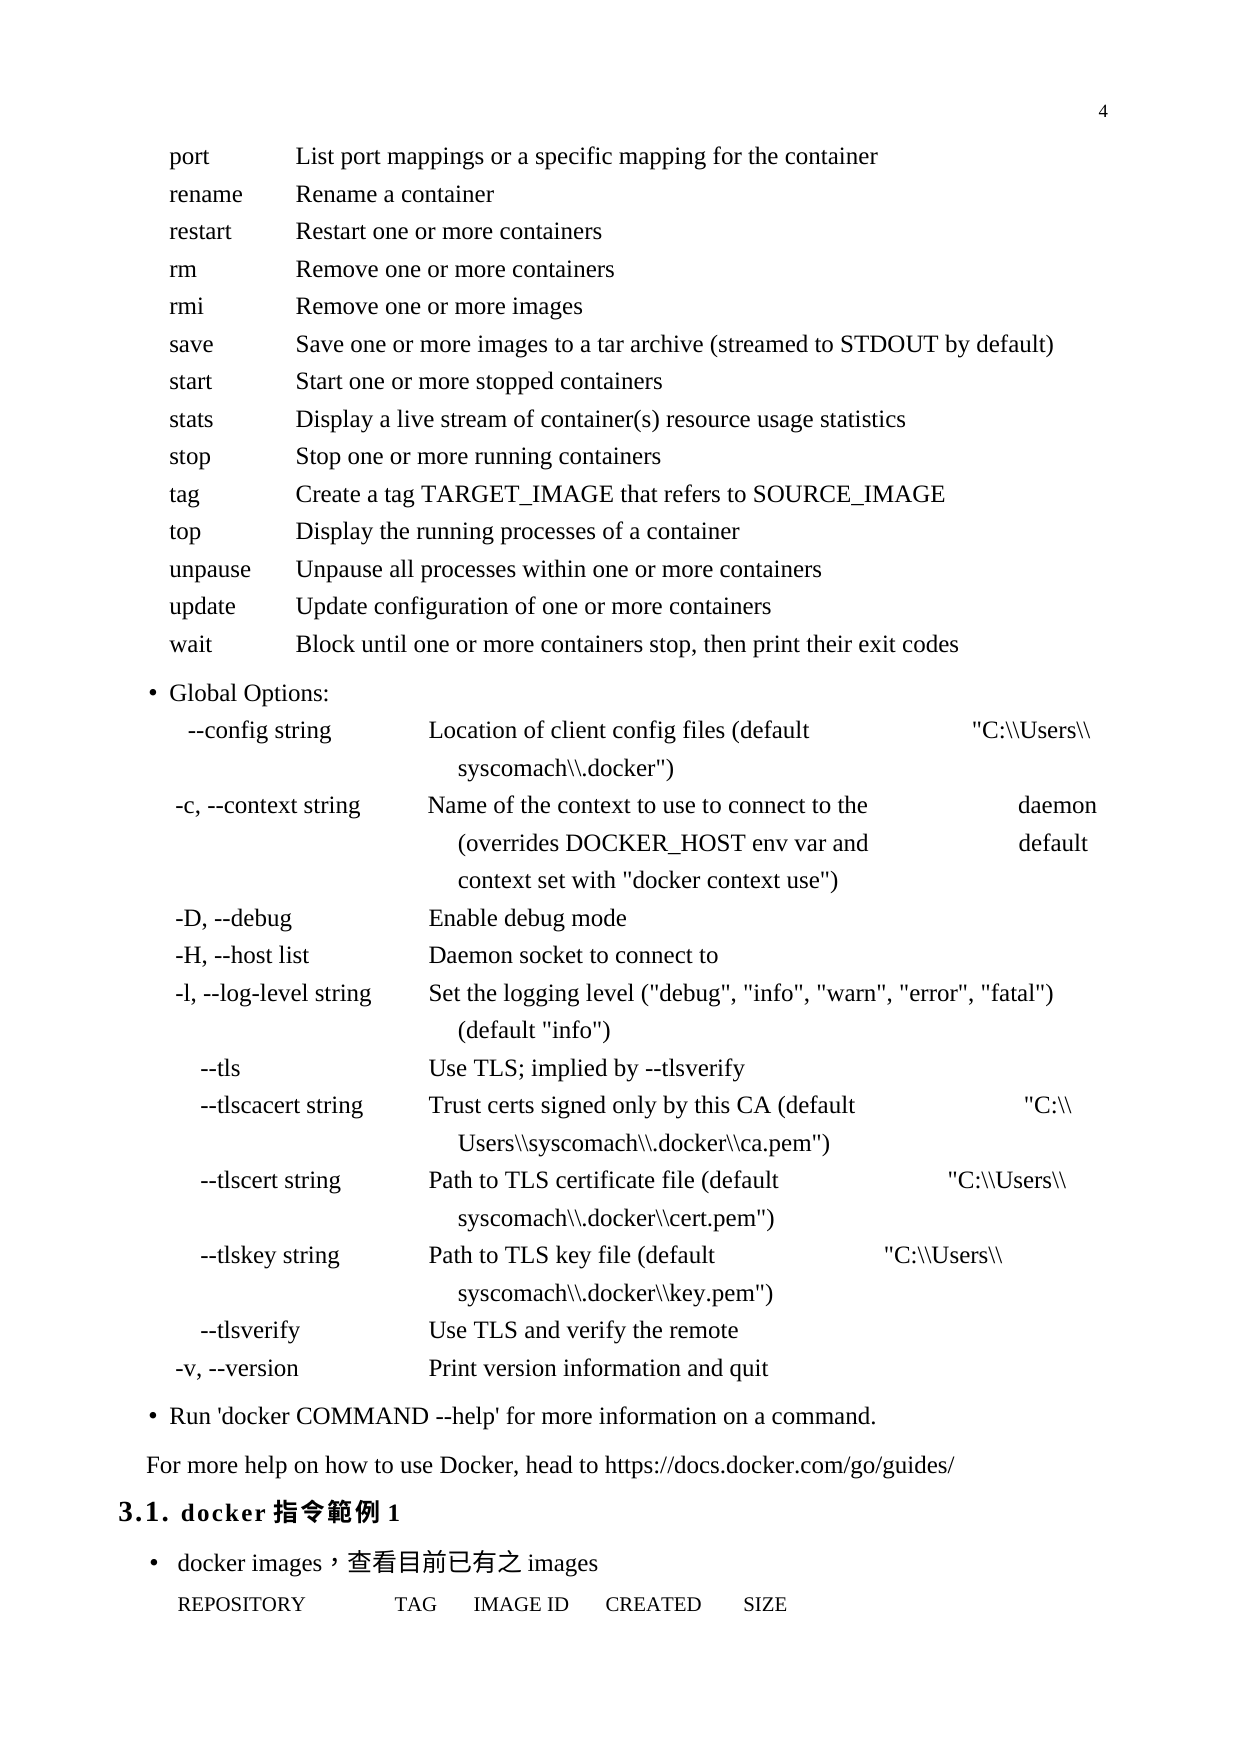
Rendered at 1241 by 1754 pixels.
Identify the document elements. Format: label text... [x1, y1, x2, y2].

text --tls Use TLS; implied by --tlsverify [163, 1044, 1122, 1081]
list docker images，查看目前已有之images [149, 1541, 1122, 1579]
text -c, --context string Name of the context to use to connect to the daemon (overrides DOCKER_HOST env var and default context set with "docker context use") [163, 781, 1122, 894]
text save Save one or more images to a tar archive (streamed to STDOUT by default) [169, 320, 1122, 358]
text --tlscert string Path to TLS certificate file (default "C:\\Users\\syscomach\\.docker\\cert.pem") [163, 1156, 1122, 1231]
text REPOSITORY TAG IMAGE ID CREATED SIZE [177, 1579, 1122, 1616]
text --config string Location of client config files (default "C:\\Users\\syscomach\\.docker") [163, 706, 1122, 781]
text tag Create a tag TARGET_IMAGE that refers to SOURCE_IMAGE [169, 470, 1122, 508]
text start Start one or more stopped containers [169, 358, 1122, 395]
text --tlsverify Use TLS and verify the remote [163, 1306, 1122, 1344]
text rm Remove one or more containers [169, 245, 1122, 283]
text stats Display a live stream of container(s) resource usage statistics [169, 395, 1122, 433]
text rename Rename a container [169, 170, 1122, 208]
text unpause Unpause all processes within one or more containers [169, 545, 1122, 583]
text rmi Remove one or more images [169, 283, 1122, 320]
list Global Options: [148, 669, 1122, 706]
text restart Restart one or more containers [169, 208, 1122, 245]
text For more help on how to use Docker, head to https://docs.docker.com/go/guides/ [146, 1441, 1122, 1479]
text wait Block until one or more containers stop, then print their exit codes [169, 620, 1122, 658]
text stop Stop one or more running containers [169, 433, 1122, 470]
subtitle docker指令範例1 [118, 1491, 1122, 1529]
list Run 'docker COMMAND --help' for more information on a command. [148, 1393, 1122, 1430]
text top Display the running processes of a container [169, 508, 1122, 545]
text -D, --debug Enable debug mode [163, 894, 1122, 931]
text --tlscacert string Trust certs signed only by this CA (default "C:\\Users\\syscomach\\.docker\\ca.pem") [163, 1081, 1122, 1156]
text -H, --host list Daemon socket to connect to [163, 931, 1122, 969]
text port List port mappings or a specific mapping for the container [169, 133, 1122, 170]
text -l, --log-level string Set the logging level ("debug", "info", "warn", "error", "fatal") (default "info") [163, 969, 1122, 1044]
text --tlskey string Path to TLS key file (default "C:\\Users\\syscomach\\.docker\\key.pem") [163, 1231, 1122, 1306]
text update Update configuration of one or more containers [169, 583, 1122, 620]
text -v, --version Print version information and quit [163, 1344, 1122, 1381]
